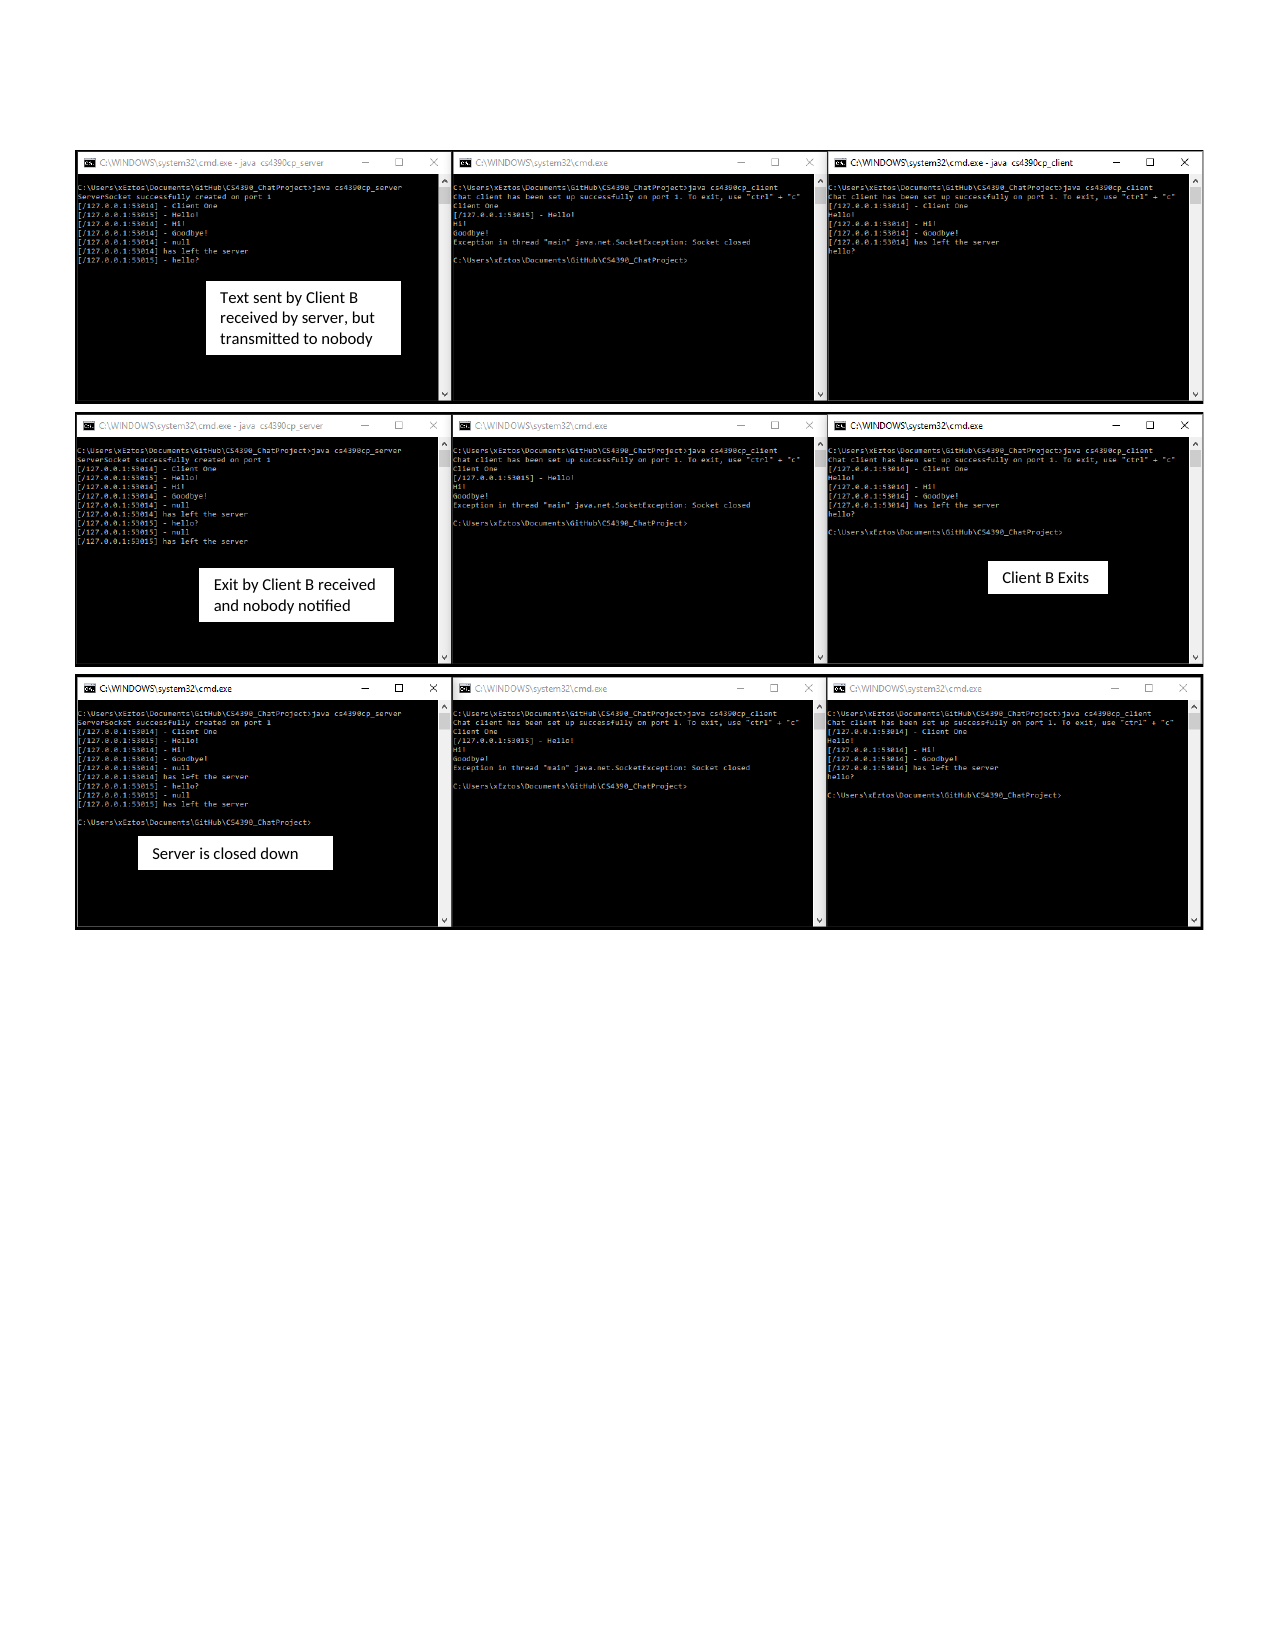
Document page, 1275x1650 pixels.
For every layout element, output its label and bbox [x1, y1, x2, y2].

picture [75, 674, 1204, 930]
picture [75, 412, 1204, 667]
picture [75, 150, 1204, 404]
